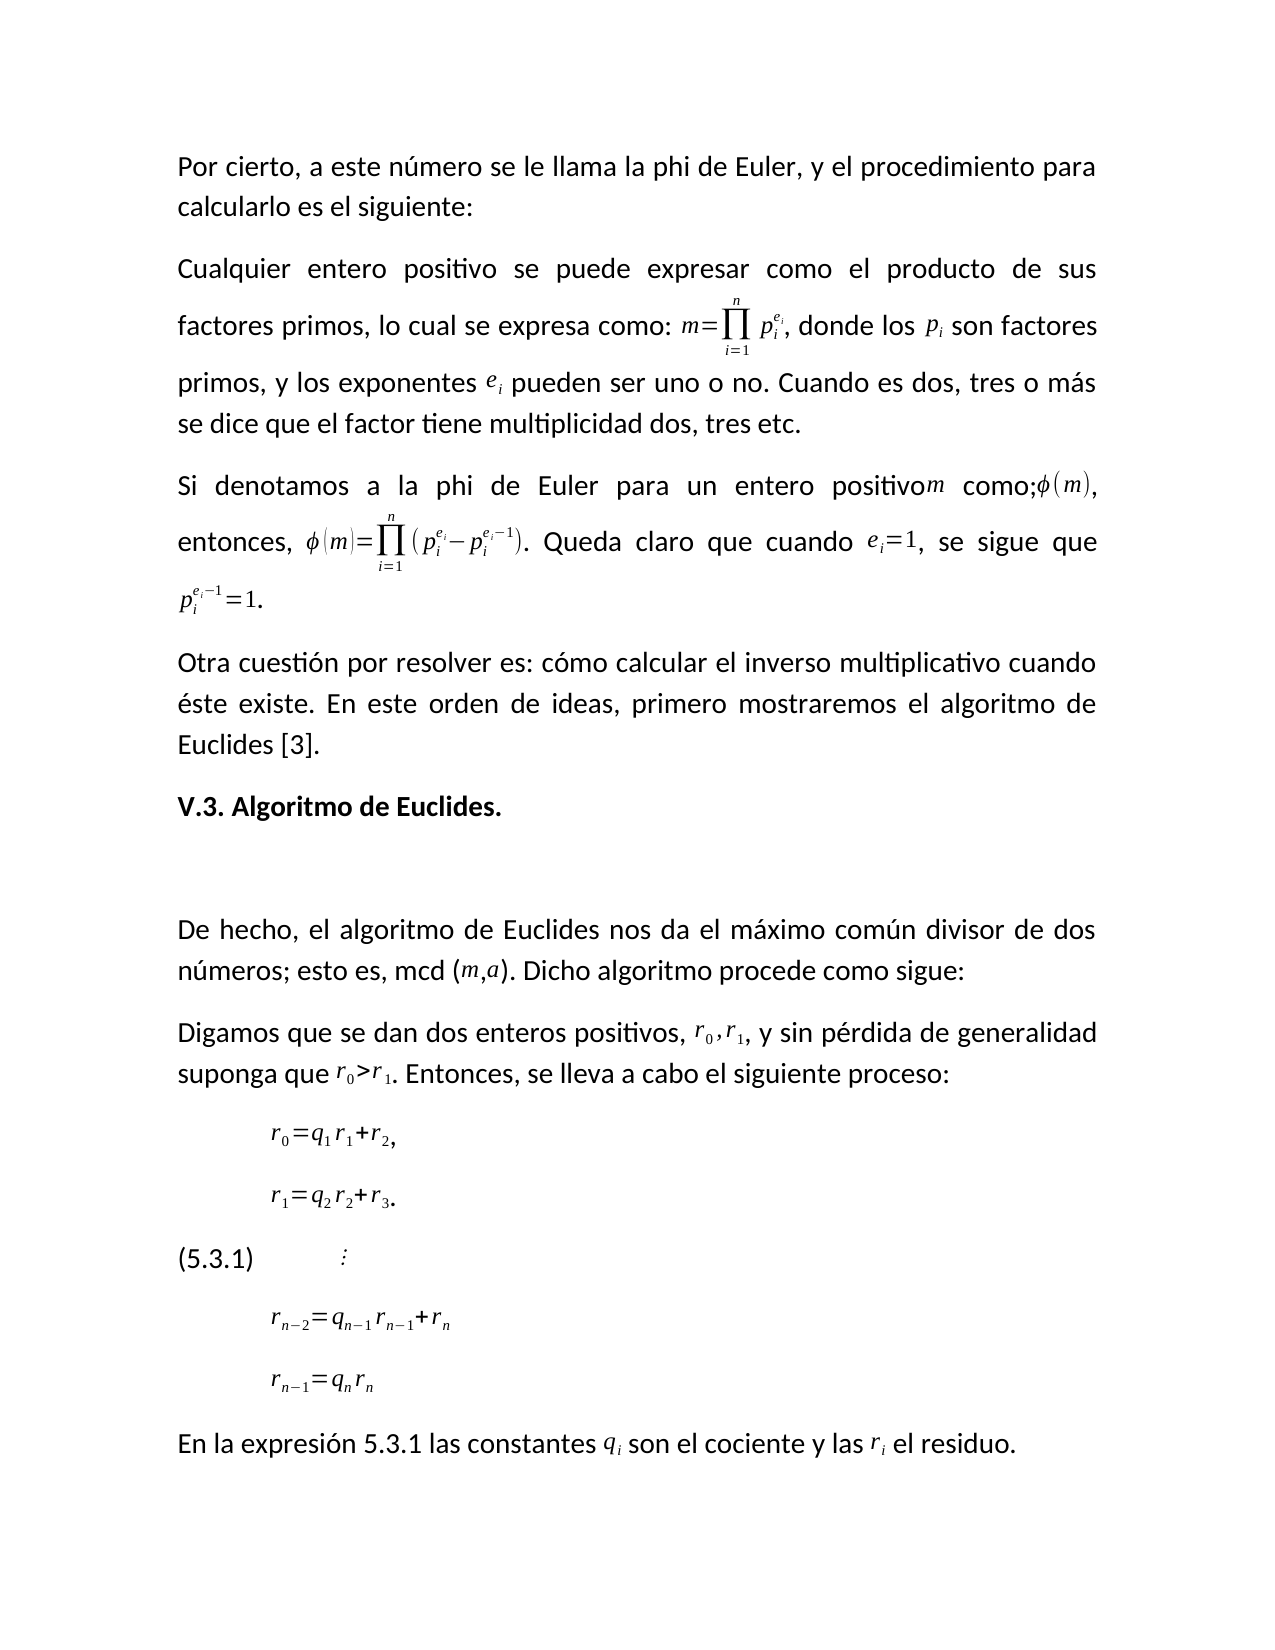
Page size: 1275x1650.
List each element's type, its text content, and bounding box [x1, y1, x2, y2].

text De hecho, el algoritmo de Euclides nos da el máximo común divisor de dos números; esto es, mcd (,). Dicho algoritmo procede como sigue: [177, 911, 1098, 988]
text V.3. Algoritmo de Euclides. [177, 788, 1098, 823]
text Otra cuestión por resolver es: cómo calcular el inverso multiplicativo cuando éste existe. En este orden de ideas, primero mostraremos el algoritmo de Euclides [3]. [177, 644, 1098, 761]
text . [177, 1178, 1098, 1214]
text , [177, 1117, 1098, 1152]
text Digamos que se dan dos enteros positivos, , y sin pérdida de generalidad suponga que . Entonces, se lleva a cabo el siguiente proceso: [177, 1014, 1098, 1090]
text Si denotamos a la phi de Euler para un entero positivo como;, entonces, . Queda claro que cuando , se sigue que . [177, 467, 1098, 618]
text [177, 148, 1098, 224]
text (5.3.1) [177, 1240, 1098, 1276]
text En la expresión 5.3.1 las constantes son el cociente y las el residuo. [177, 1425, 1098, 1461]
text Cualquier entero positivo se puede expresar como el producto de sus factores primos, lo cual se expresa como: , donde los son factores primos, y los exponentes pueden ser uno o no. Cuando es dos, tres o más se dice que el factor tiene multiplicidad dos, tres etc. [177, 250, 1098, 440]
